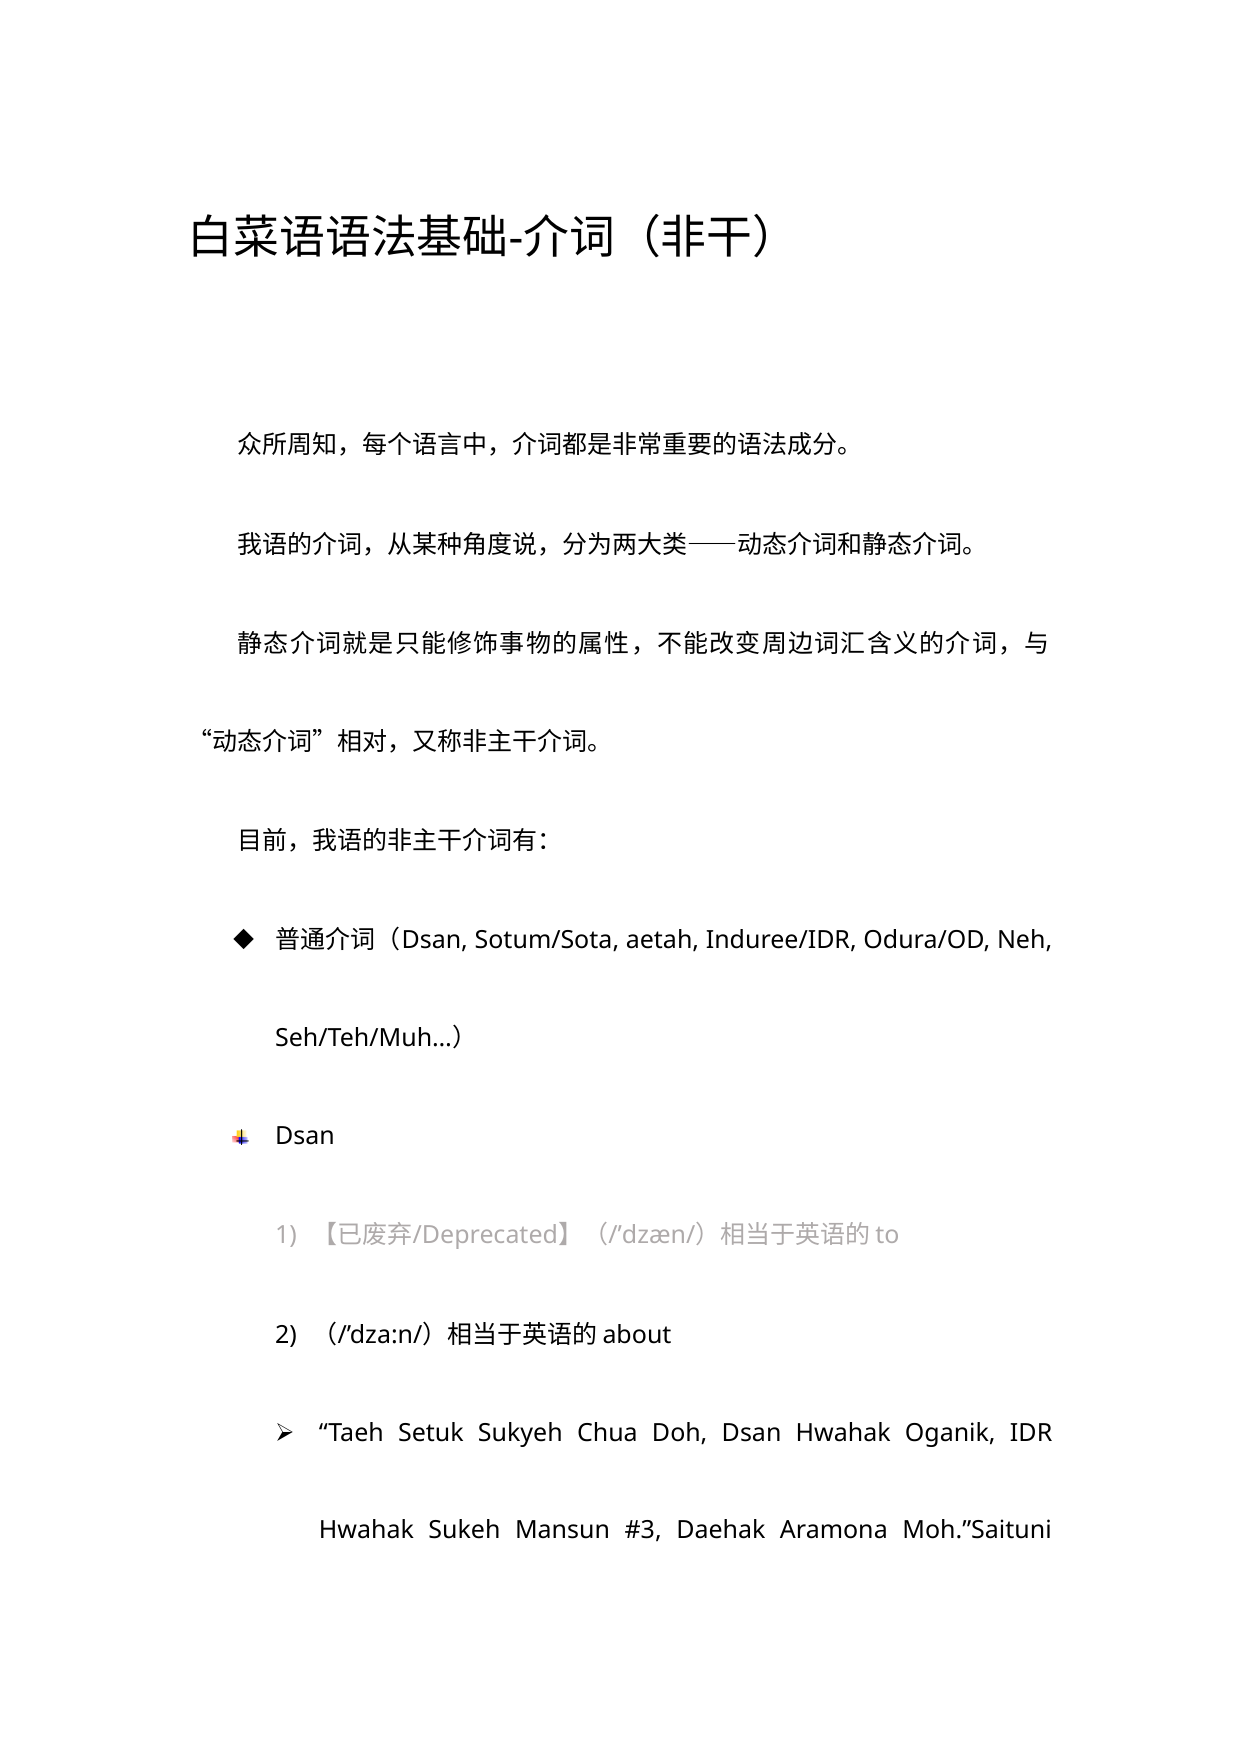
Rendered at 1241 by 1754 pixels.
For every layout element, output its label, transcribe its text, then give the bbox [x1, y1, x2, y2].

list 【已废弃/Deprecated】（/’dzæn/）相当于英语的to [275, 1201, 1053, 1266]
list 普通介词（Dsan, Sotum/Sota, aetah, Induree/IDR, Odura/OD, Neh, Seh/Teh/Muh…） [231, 905, 1053, 1068]
text 静态介词就是只能修饰事物的属性，不能改变周边词汇含义的介词，与“动态介词”相对，又称非主干介词。 [187, 609, 1053, 772]
text 目前，我语的非主干介词有： [187, 806, 1053, 871]
list （/’dza:n/）相当于英语的about [275, 1300, 1053, 1365]
list Dsan [231, 1102, 1053, 1167]
text 众所周知，每个语言中，介词都是非常重要的语法成分。 [187, 410, 1053, 475]
text 我语的介词，从某种角度说，分为两大类——动态介词和静态介词。 [187, 510, 1053, 575]
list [275, 1399, 1053, 1562]
picture [232, 1128, 249, 1145]
subtitle 白菜语语法基础-介词（非干） [187, 185, 1053, 283]
